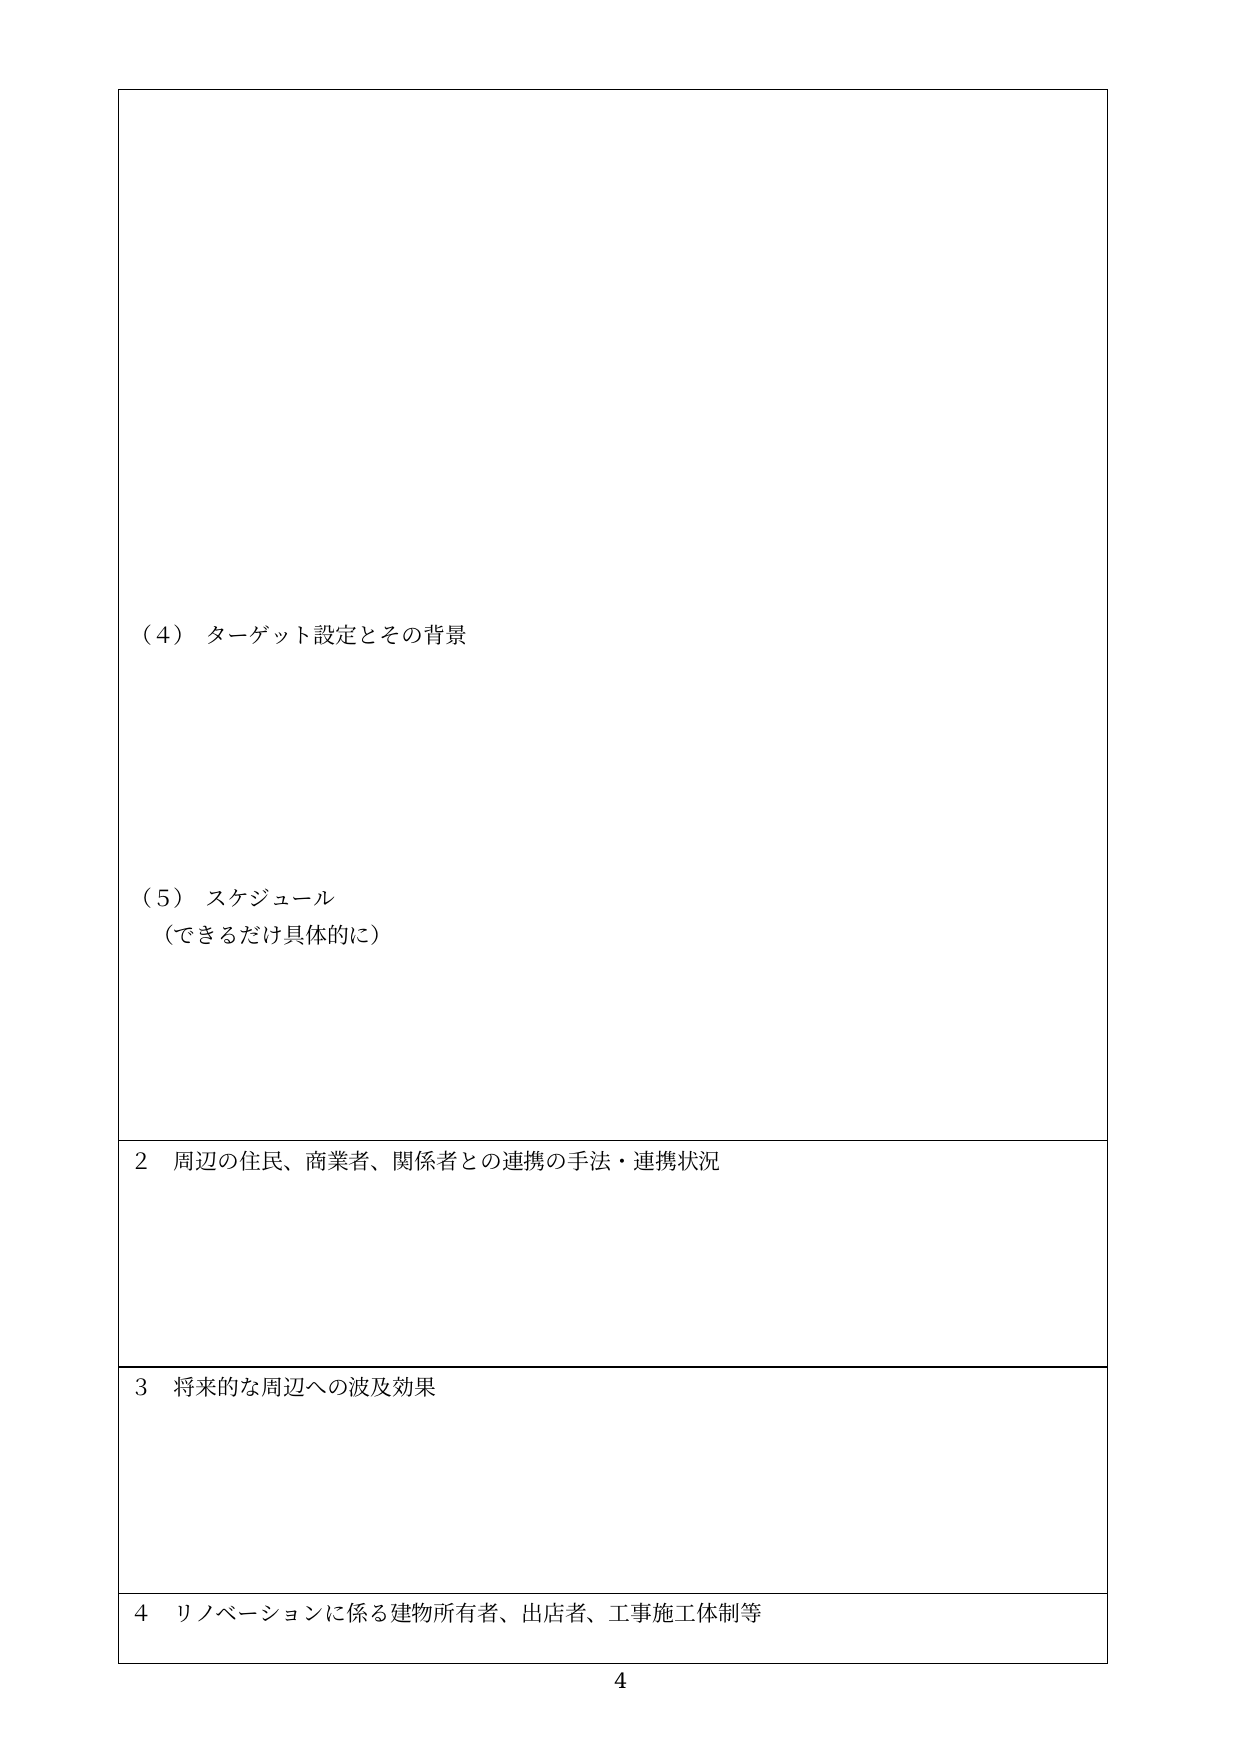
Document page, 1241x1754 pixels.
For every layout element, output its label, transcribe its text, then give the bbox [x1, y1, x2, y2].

table_cell ２ 周辺の住民、商業者、関係者との連携の手法・連携状況 [119, 1141, 1107, 1366]
table_cell ３ 将来的な周辺への波及効果 [119, 1368, 1107, 1592]
table_cell ４ リノベーションに係る建物所有者、出店者、工事施工体制等 〇建物所有者 〇出店者 〇工事施工体制等 [119, 1594, 1107, 1663]
